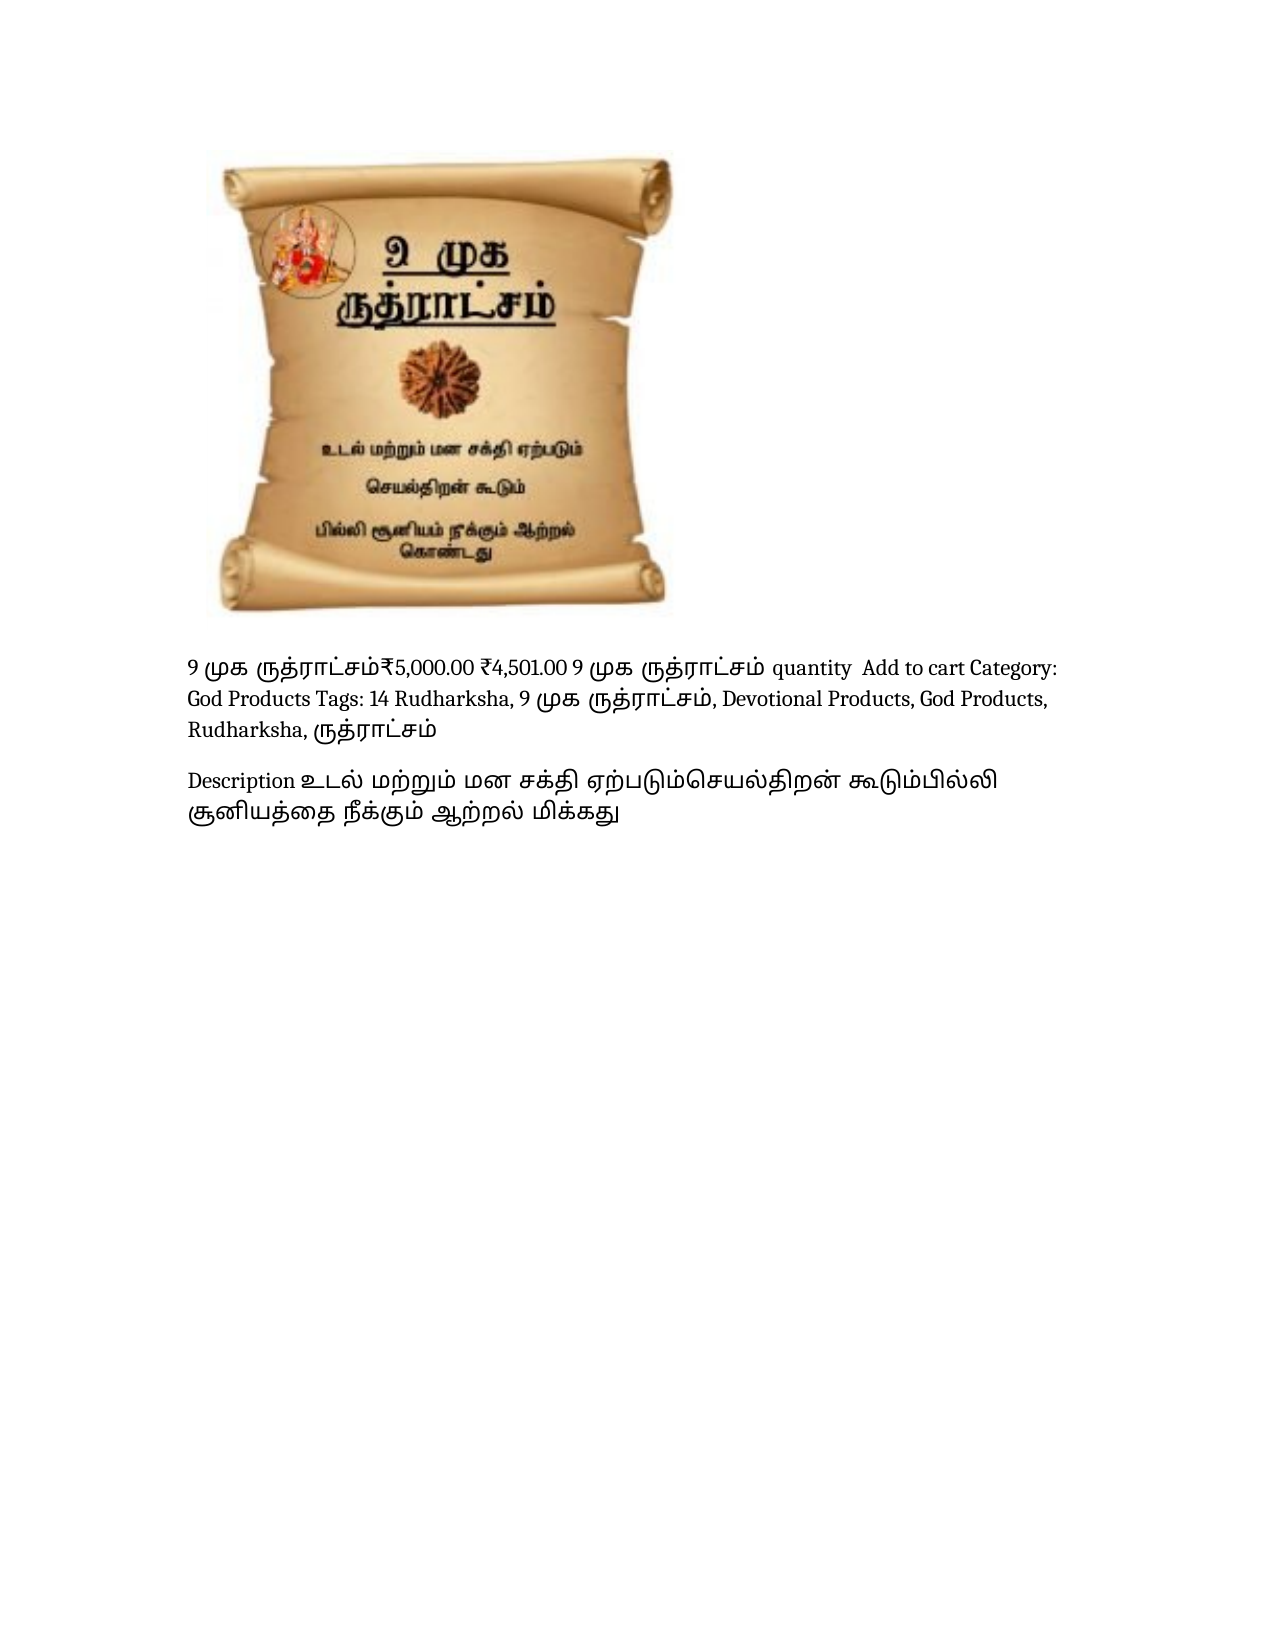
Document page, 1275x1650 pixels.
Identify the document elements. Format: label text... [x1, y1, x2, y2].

text 9 முக ருத்ராட்சம்₹5,000.00 ₹4,501.00 9 முக ருத்ராட்சம் quantity Add to cart Category: God Products Tags: 14 Rudharksha, 9 முக ருத்ராட்சம், Devotional Products, God Products, Rudharksha, ருத்ராட்சம் [187, 654, 1087, 743]
text Descriptionஉடல் மற்றும் மன சக்தி ஏற்படும்செயல்திறன் கூடும்பில்லி சூனியத்தை நீக்கும் ஆற்றல் மிக்கது [187, 767, 1087, 825]
picture [206, 150, 686, 630]
